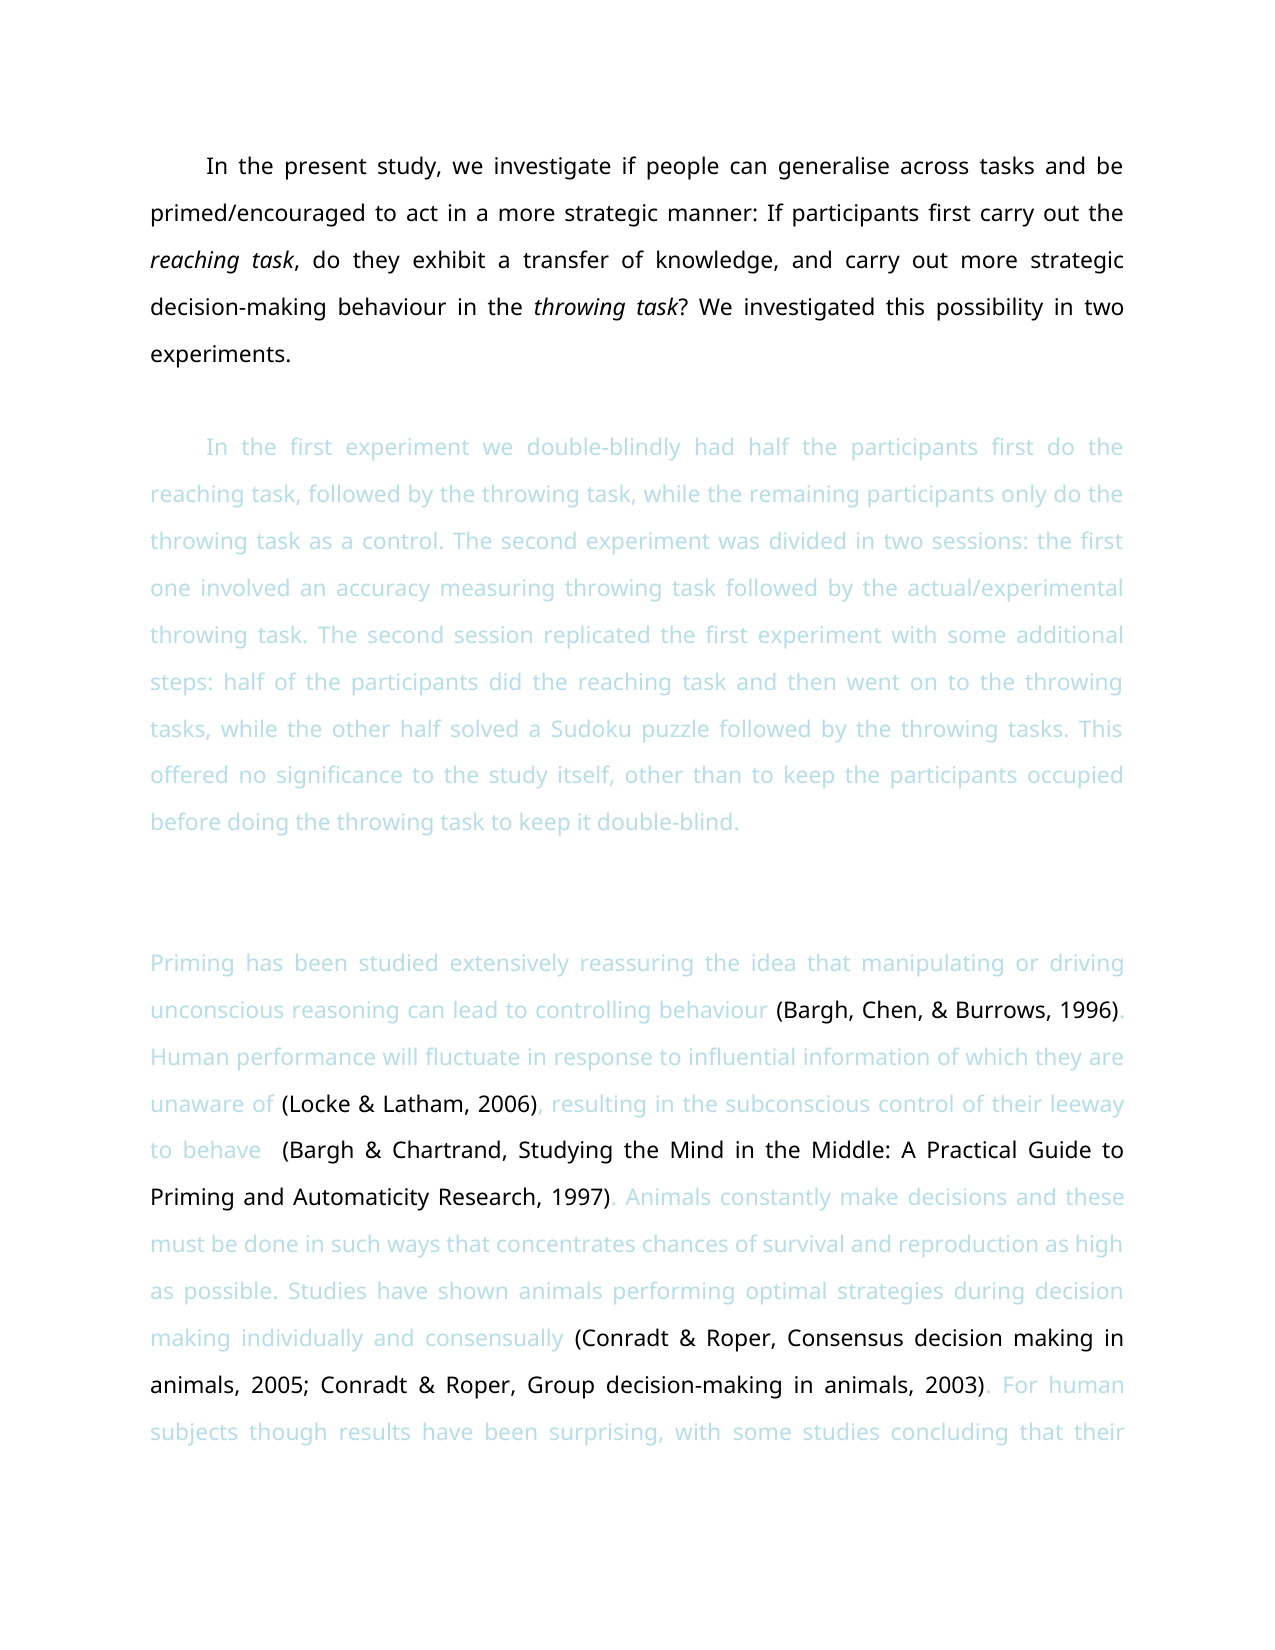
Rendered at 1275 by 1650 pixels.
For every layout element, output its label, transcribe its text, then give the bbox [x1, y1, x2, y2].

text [150, 947, 1125, 1447]
text In the present study, we investigate if people can generalise across tasks and be primed/encouraged to act in a more strategic manner: If participants first carry out the reaching task, do they exhibit a transfer of knowledge, and carry out more strategic decision-making behaviour in the throwing task? We investigated this possibility in two experiments. [150, 150, 1125, 369]
text In the first experiment we double-blindly had half the participants first do the reaching task, followed by the throwing task, while the remaining participants only do the throwing task as a control. The second experiment was divided in two sessions: the first one involved an accuracy measuring throwing task followed by the actual/experimental throwing task. The second session replicated the first experiment with some additional steps: half of the participants did the reaching task and then went on to the throwing tasks, while the other half solved a Sudoku puzzle followed by the throwing tasks. This offered no significance to the study itself, other than to keep the participants occupied before doing the throwing task to keep it double-blind. [150, 431, 1125, 837]
